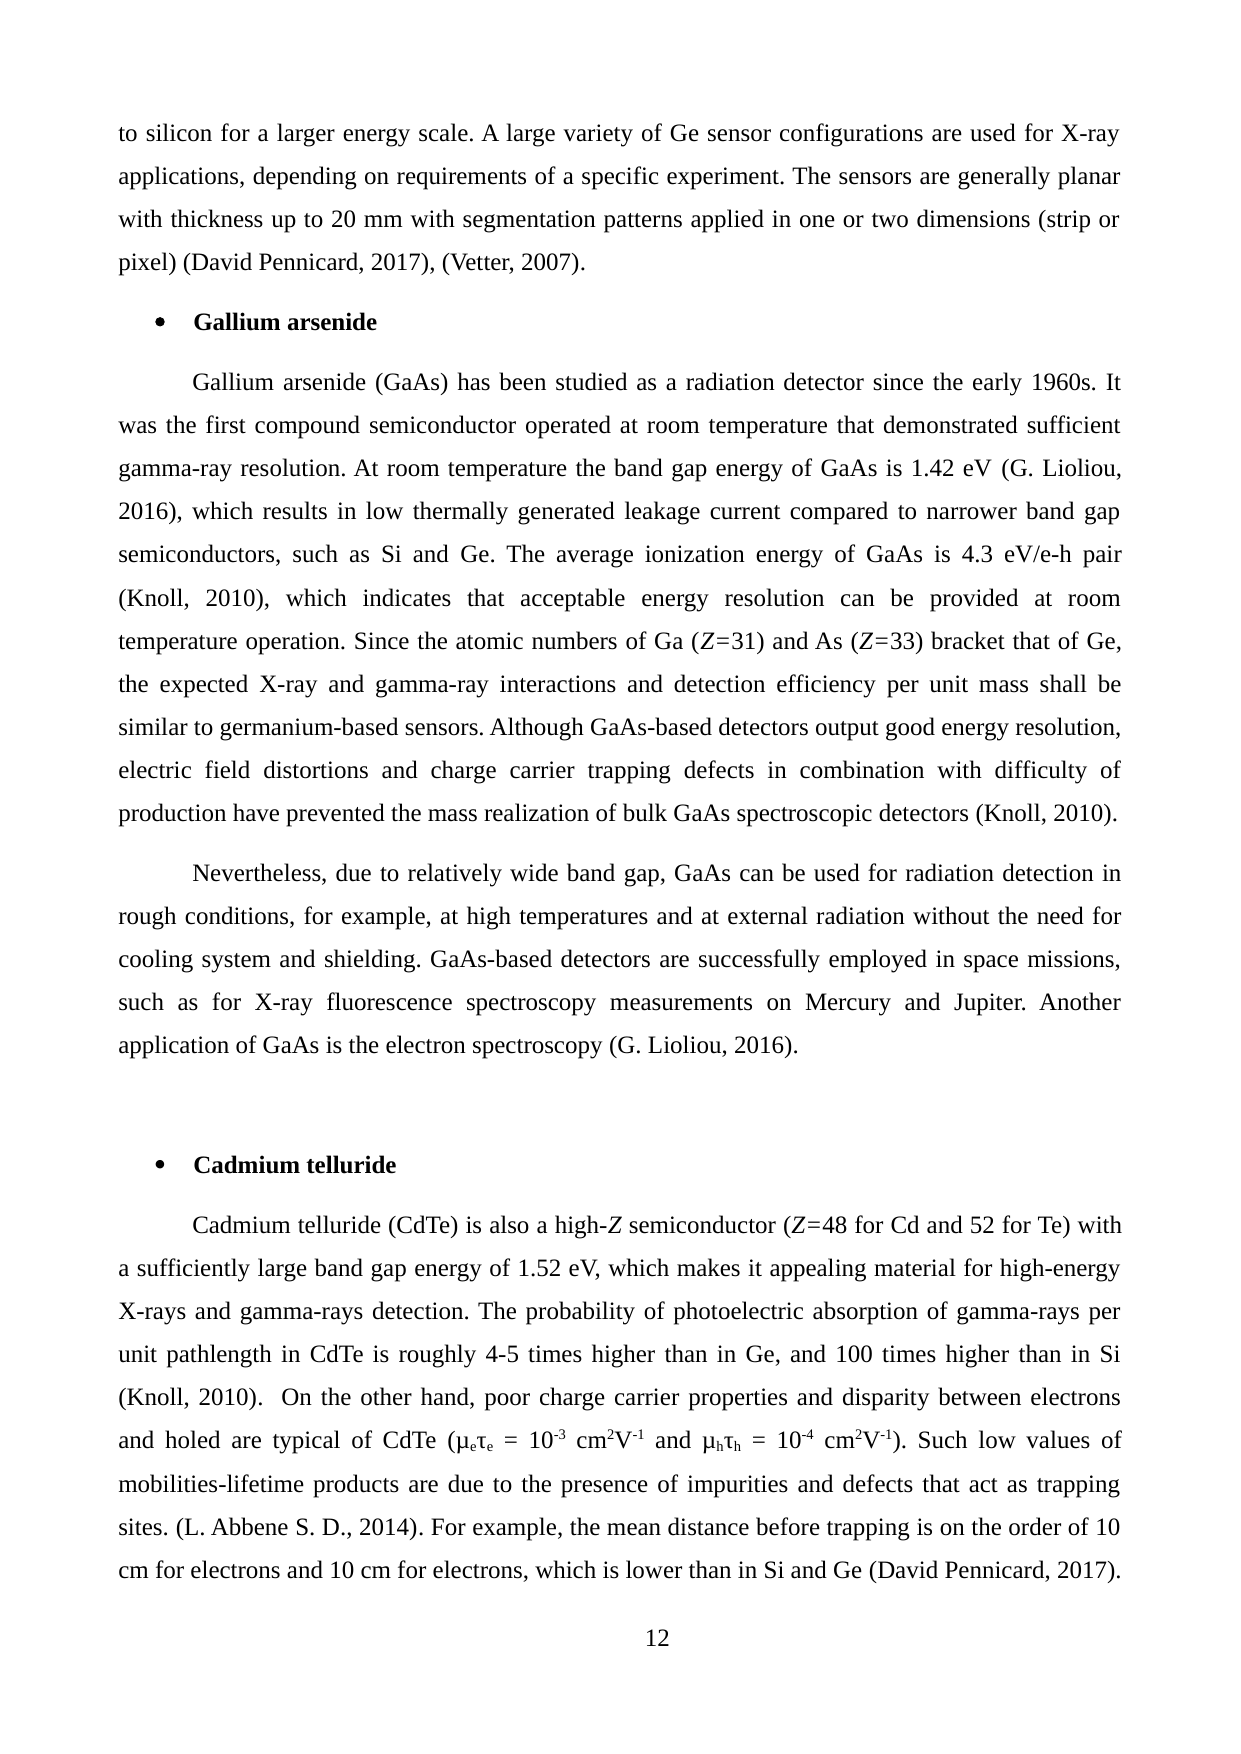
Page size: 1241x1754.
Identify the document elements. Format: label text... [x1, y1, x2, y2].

text Gallium arsenide (GaAs) has been studied as a radiation detector since the early 1960s. It was the first compound semiconductor operated at room temperature that demonstrated sufficient gamma-ray resolution. At room temperature the band gap energy of GaAs is 1.42 eV , which results in low thermally generated leakage current compared to narrower band gap semiconductors, such as Si and Ge. The average ionization energy of GaAs is 4.3 eV/e-h pair , which indicates that acceptable energy resolution can be provided at room temperature operation. Since the atomic numbers of Ga (Z=31) and As (Z=33) bracket that of Ge, the expected X-ray and gamma-ray interactions and detection efficiency per unit mass shall be similar to germanium-based sensors. Although GaAs-based detectors output good energy resolution, electric field distortions and charge carrier trapping defects in combination with difficulty of production have prevented the mass realization of bulk GaAs spectroscopic detectors . [118, 367, 1122, 827]
text Nevertheless, due to relatively wide band gap, GaAs can be used for radiation detection in rough conditions, for example, at high temperatures and at external radiation without the need for cooling system and shielding. GaAs-based detectors are successfully employed in space missions, such as for X-ray fluorescence spectroscopy measurements on Mercury and Jupiter. Another application of GaAs is the electron spectroscopy . [118, 858, 1122, 1059]
list Gallium arsenide [156, 307, 1122, 336]
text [118, 118, 1122, 276]
text Cadmium telluride (CdTe) is also a high-Z semiconductor (Z=48 for Cd and 52 for Te) with a sufficiently large band gap energy of 1.52 eV, which makes it appealing material for high-energy X-rays and gamma-rays detection. The probability of photoelectric absorption of gamma-rays per unit pathlength in CdTe is roughly 4-5 times higher than in Ge, and 100 times higher than in Si . On the other hand, poor charge carrier properties and disparity between electrons and holed are typical of CdTe (µeτe = 10-3 cm2V-1 and µhτh = 10-4 cm2V-1). Such low values of mobilities-lifetime products are due to the presence of impurities and defects that act as trapping sites. . For example, the mean distance before trapping is on the order of 10 cm for electrons and 10 cm for electrons, which is lower than in Si and Ge . [118, 1210, 1122, 1584]
list Cadmium telluride [156, 1150, 1122, 1179]
